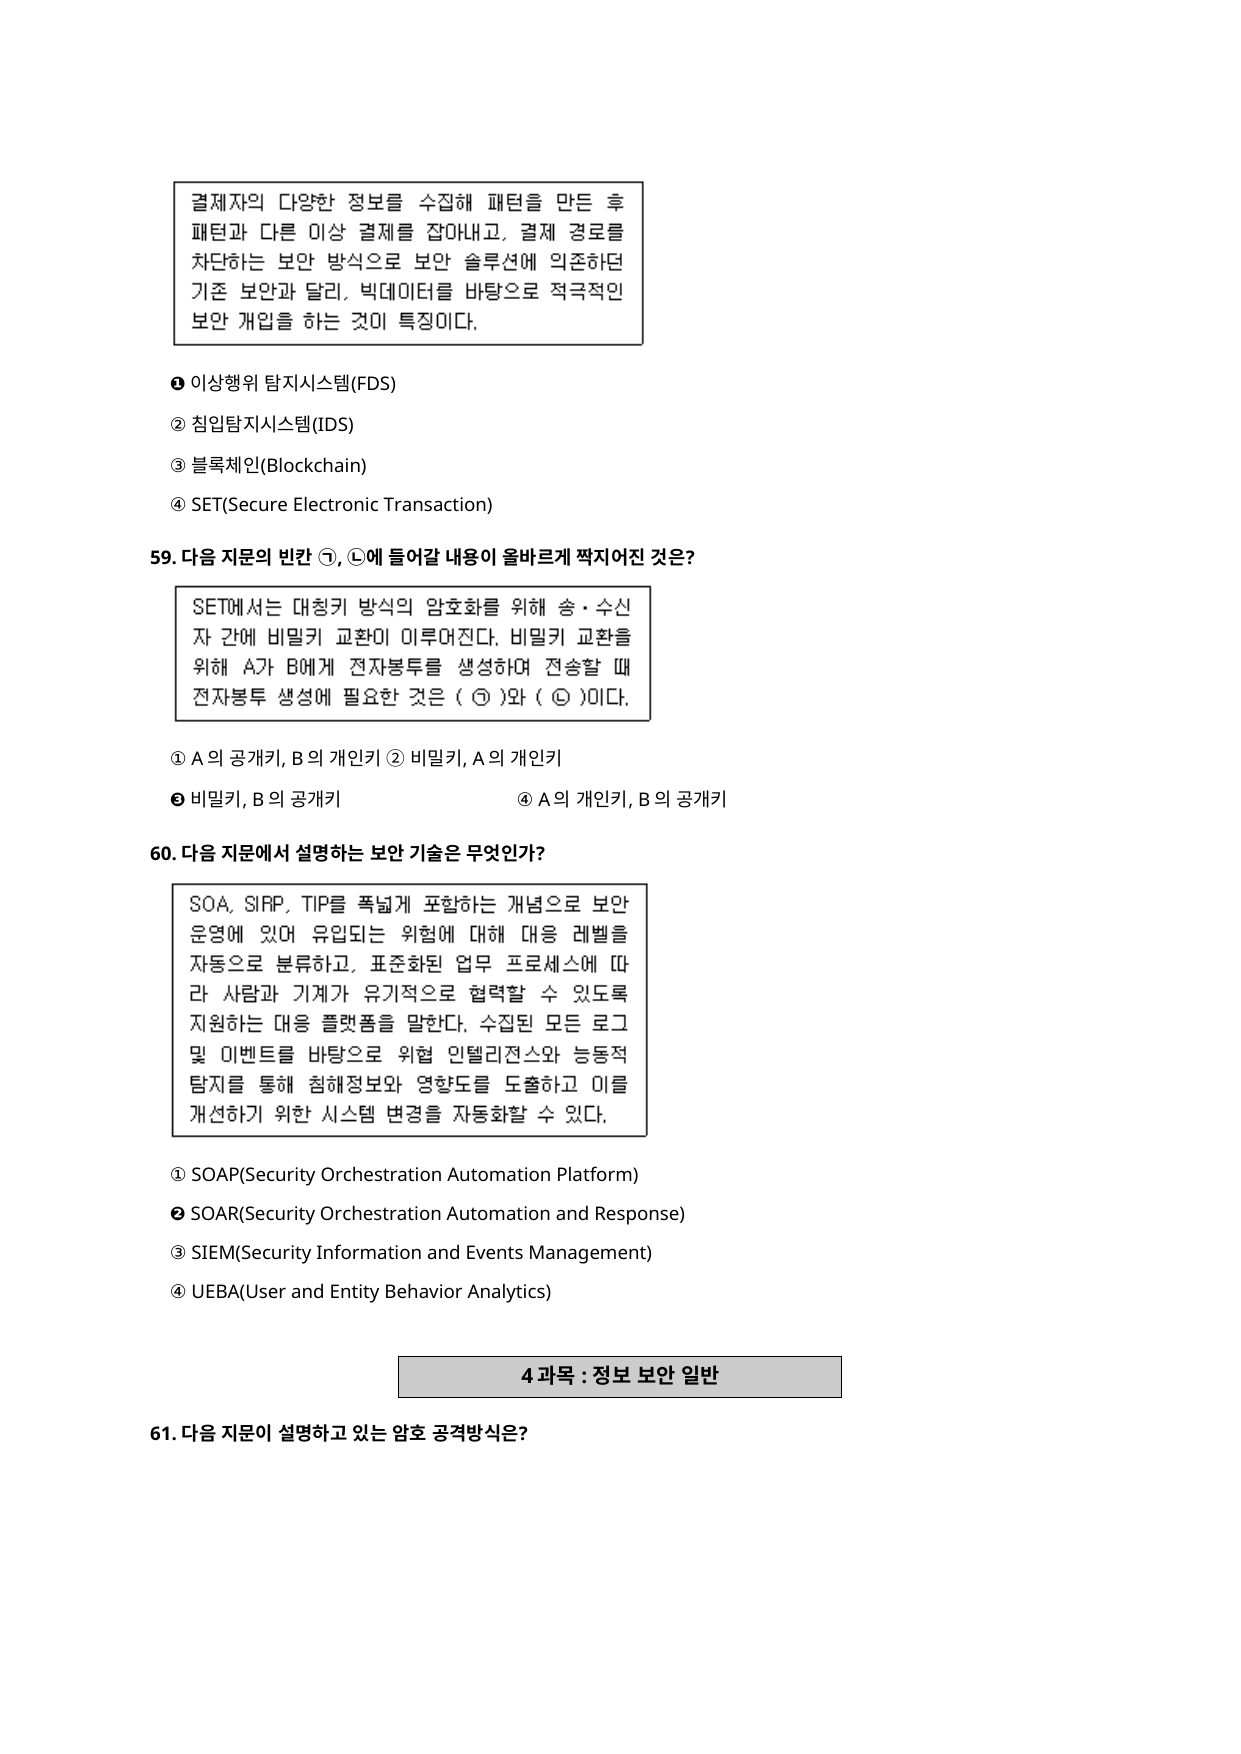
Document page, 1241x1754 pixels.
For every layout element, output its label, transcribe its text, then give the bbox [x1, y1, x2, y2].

text 60. 다음 지문에서 설명하는 보안 기술은 무엇인가? [150, 838, 1090, 865]
text 59. 다음 지문의 빈칸 ㉠, ㉡에 들어갈 내용이 올바르게 짝지어진 것은? [150, 543, 1090, 570]
picture [169, 879, 651, 1142]
text ❶ 이상행위 탐지시스템(FDS) [150, 368, 1090, 396]
text ③ SIEM(Security Information and Events Management) [150, 1239, 1090, 1264]
text ② 침입탐지시스템(IDS) [150, 409, 1090, 437]
text 61. 다음 지문이 설명하고 있는 암호 공격방식은? [150, 1419, 1090, 1446]
text ① A의 공개키, B의 개인키 ② 비밀키, A의 개인키 [150, 744, 1090, 771]
text ④ UEBA(User and Entity Behavior Analytics) [150, 1278, 1090, 1303]
picture [169, 177, 647, 349]
picture [169, 583, 656, 725]
text ③ 블록체인(Blockchain) [150, 450, 1090, 477]
text ❷ SOAR(Security Orchestration Automation and Response) [150, 1200, 1090, 1226]
text ❸ 비밀키, B의 공개키 ④ A의 개인키, B의 공개키 [150, 784, 1090, 812]
table_header 4과목 : 정보 보안 일반 [399, 1357, 841, 1397]
text ④ SET(Secure Electronic Transaction) [150, 491, 1090, 517]
text ① SOAP(Security Orchestration Automation Platform) [150, 1161, 1090, 1187]
